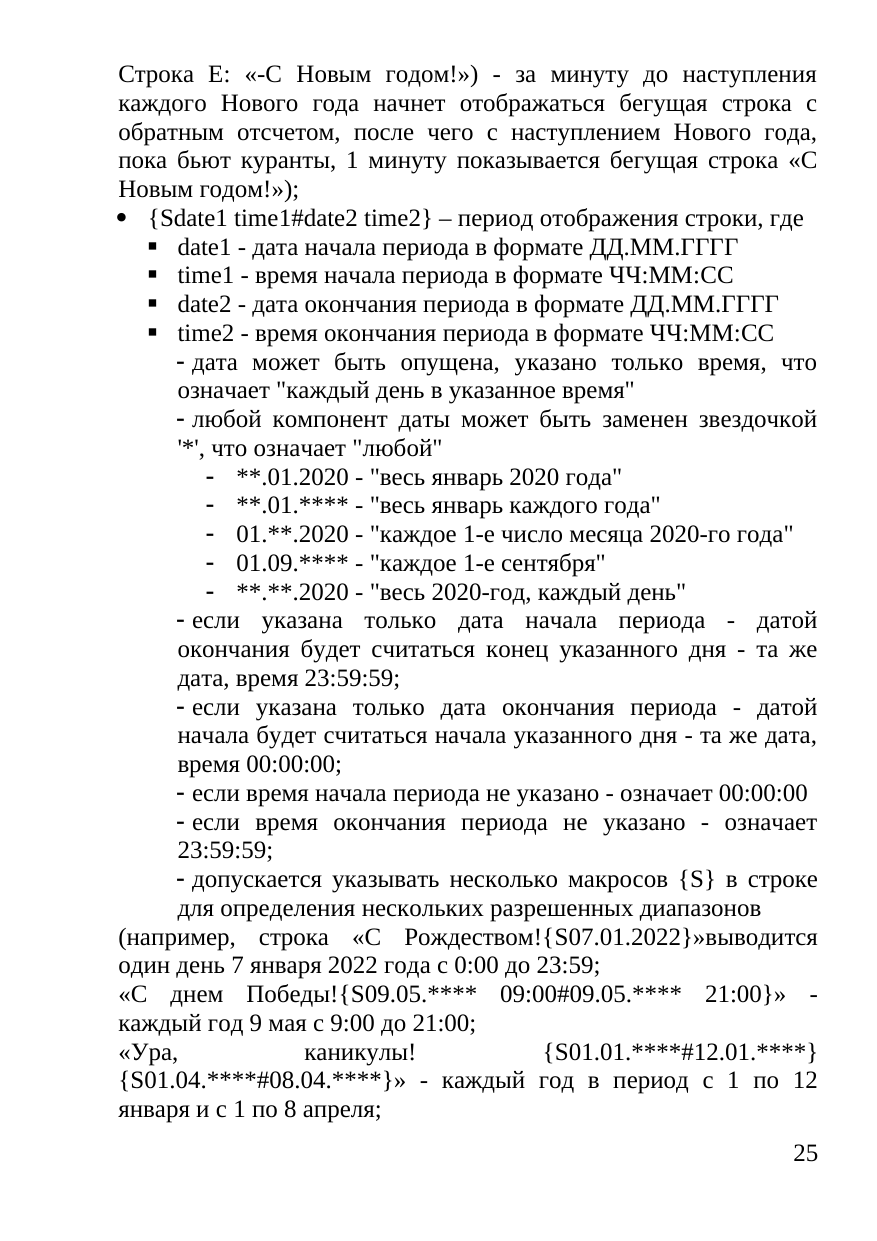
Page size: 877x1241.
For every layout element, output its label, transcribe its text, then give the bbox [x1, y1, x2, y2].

list date2 - дата окончания периода в формате ДД.ММ.ГГГГ [147, 289, 818, 318]
list **.**.2020 - "весь 2020-год, каждый день" [206, 577, 818, 605]
list **.01.2020 - "весь январь 2020 года" [206, 462, 818, 490]
list date1 - дата начала периода в формате ДД.ММ.ГГГГ [147, 232, 818, 260]
list 01.**.2020 - "каждое 1-е число месяца 2020-го года" [206, 519, 818, 548]
list time1 - время начала периода в формате ЧЧ:ММ:CC [147, 260, 818, 289]
list «С днем Победы!{S09.05.**** 09:00#09.05.**** 21:00}» - каждый год 9 мая с 9:00 до 21:00; [118, 979, 818, 1037]
list 01.09.**** - "каждое 1-е сентября" [206, 548, 818, 577]
list если указана только дата окончания периода - датой начала будет считаться начала указанного дня - та же дата, время 00:00:00; [176, 692, 818, 778]
list Строка E: «-С Новым годом!») - за минуту до наступления каждого Нового года начнет отображаться бегущая строка с обратным отсчетом, после чего с наступлением Нового года, пока бьют куранты, 1 минуту показывается бегущая строка «С Новым годом!»); [118, 59, 818, 203]
list если время начала периода не указано - означает 00:00:00 [176, 778, 818, 807]
list «Ура, каникулы! {S01.01.****#12.01.****} {S01.04.****#08.04.****}» - каждый год в период с 1 по 12 января и с 1 по 8 апреля; [118, 1037, 818, 1123]
list (например, строка «С Рождеством!{S07.01.2022}»выводится один день 7 января 2022 года с 0:00 до 23:59; [118, 922, 818, 979]
list любой компонент даты может быть заменен звездочкой '*', что означает "любой" [176, 404, 818, 462]
list {Sdate1 time1#date2 time2} – период отображения строки, где [117, 203, 818, 232]
list допускается указывать несколько макроcов {S} в строке для определения нескольких разрешенных диапазонов [176, 864, 818, 922]
list если указана только дата начала периода - датой окончания будет считаться конец указанного дня - та же дата, время 23:59:59; [176, 605, 818, 692]
list time2 - время окончания периода в формате ЧЧ:ММ:CC [147, 318, 818, 347]
list **.01.**** - "весь январь каждого года" [206, 490, 818, 519]
list дата может быть опущена, указано только время, что означает "каждый день в указанное время" [176, 347, 818, 404]
list если время окончания периода не указано - означает 23:59:59; [176, 807, 818, 864]
